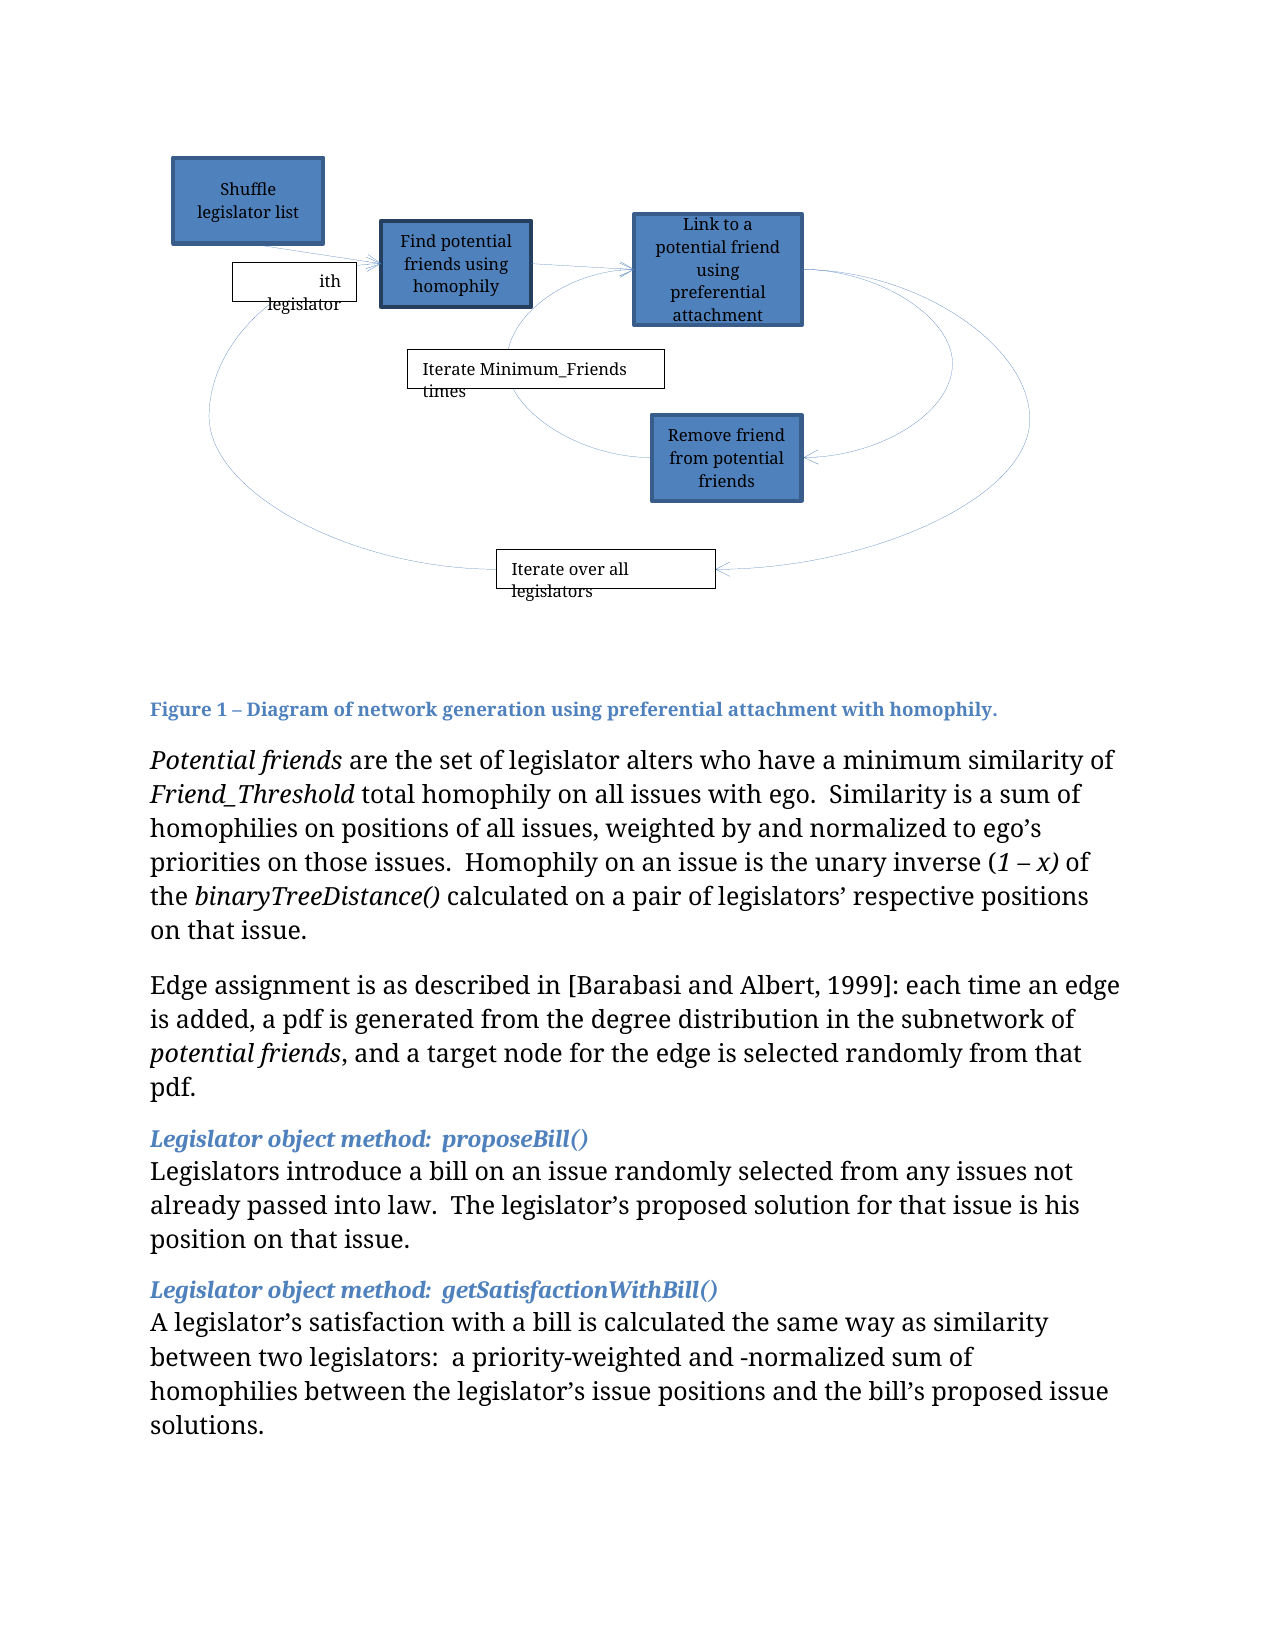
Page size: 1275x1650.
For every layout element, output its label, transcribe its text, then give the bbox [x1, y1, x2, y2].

text Potential friends are the set of legislator alters who have a minimum similarity of Friend_Threshold total homophily on all issues with ego. Similarity is a sum of homophilies on positions of all issues, weighted by and normalized to ego’s priorities on those issues. Homophily on an issue is the unary inverse (1 – x) of the binaryTreeDistance() calculated on a pair of legislators’ respective positions on that issue. [150, 742, 1125, 947]
text Legislators introduce a bill on an issue randomly selected from any issues not already passed into law. The legislator’s proposed solution for that issue is his position on that issue. [150, 1153, 1125, 1256]
text A legislator’s satisfaction with a bill is calculated the same way as similarity between two legislators: a priority-weighted and -normalized sum of homophilies between the legislator’s issue positions and the bill’s proposed issue solutions. [150, 1305, 1125, 1441]
subtitle Legislator object method: proposeBill() [150, 1124, 1125, 1153]
text Figure 1 – Diagram of network generation using preferential attachment with homophily. [150, 696, 1125, 721]
subtitle Legislator object method: getSatisfactionWithBill() [150, 1276, 1125, 1305]
text Edge assignment is as described in [Barabasi and Albert, 1999]: each time an edge is added, a pdf is generated from the degree distribution in the subnetwork of potential friends, and a target node for the edge is selected randomly from that pdf. [150, 967, 1125, 1104]
